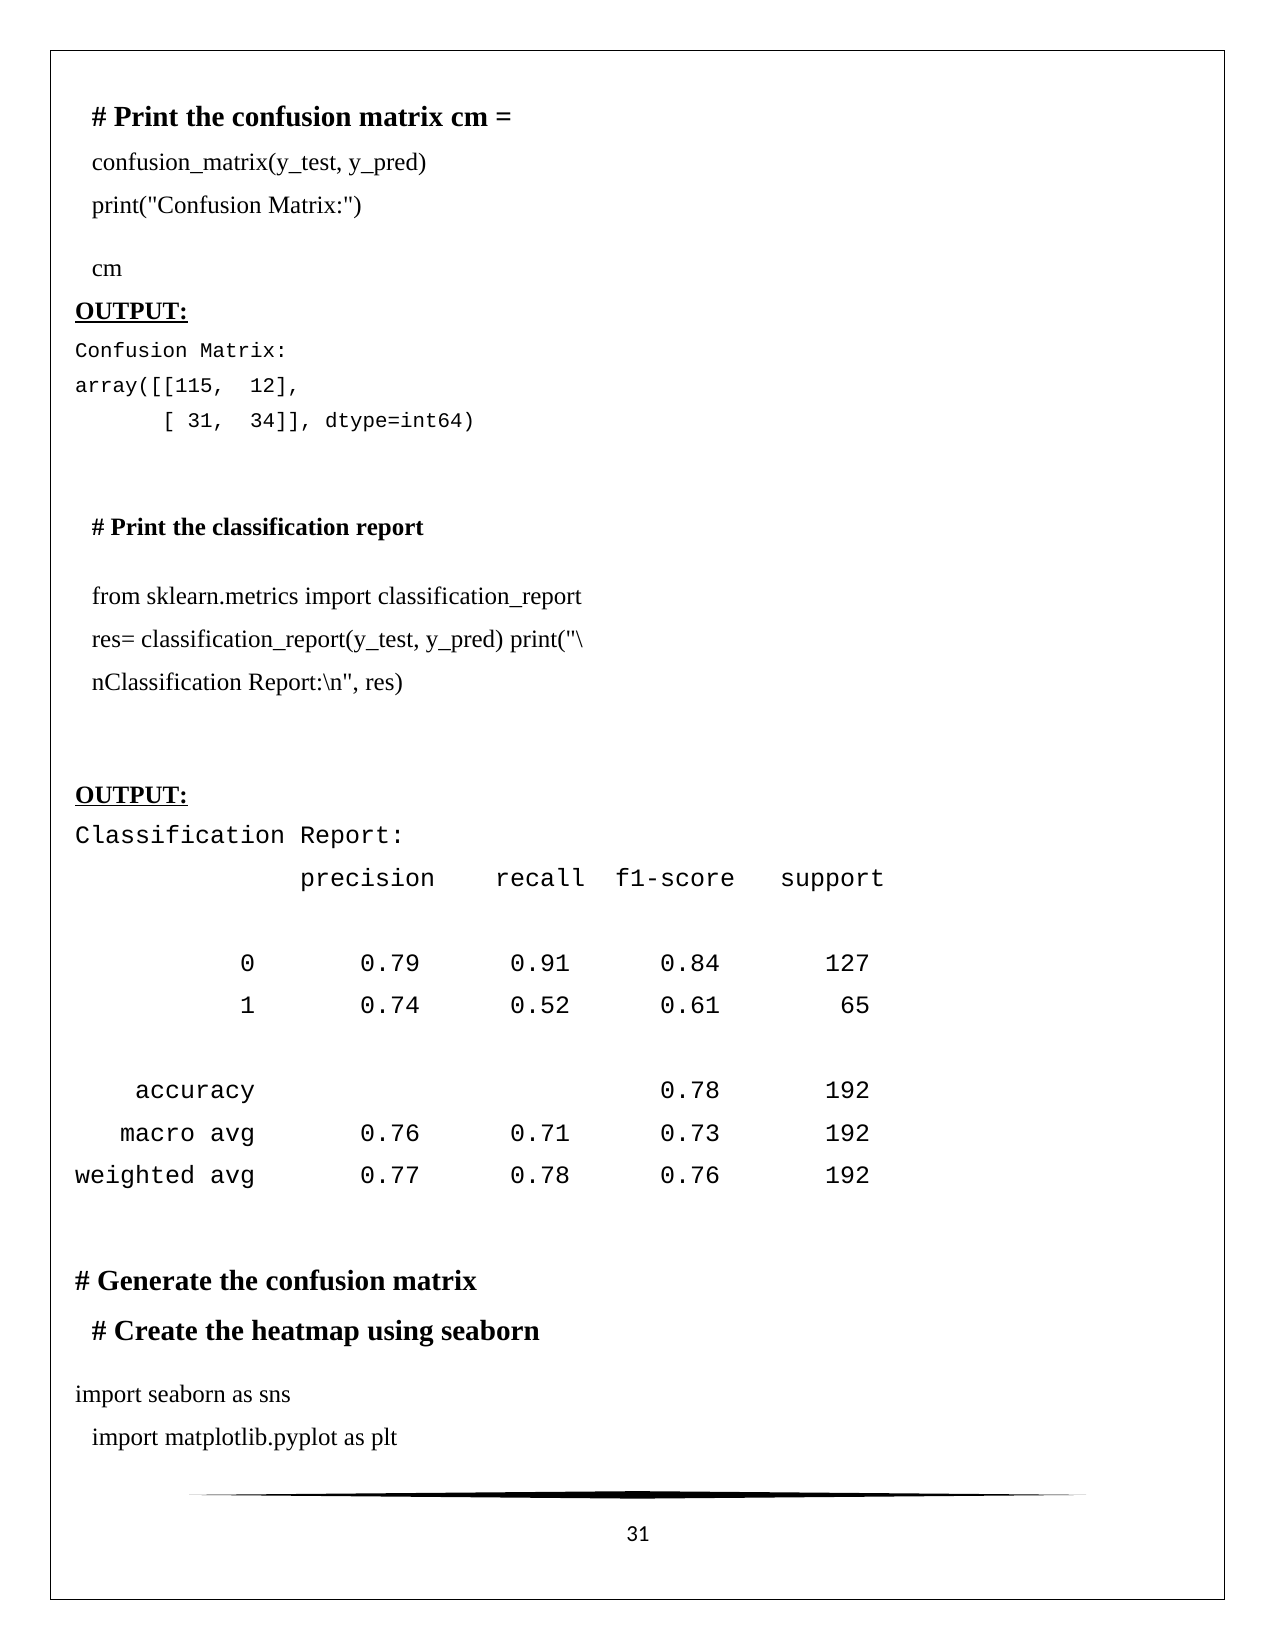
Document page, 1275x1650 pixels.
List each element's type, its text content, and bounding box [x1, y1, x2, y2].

text OUTPUT: [75, 296, 1200, 325]
text 1 0.74 0.52 0.61 65 [75, 993, 1200, 1021]
text Confusion Matrix: [75, 339, 1200, 363]
text from sklearn.metrics import classification_report res= classification_report(y_test, y_pred) print("\nClassification Report:\n", res) [92, 581, 618, 696]
text accuracy 0.78 192 [75, 1078, 1200, 1106]
text # Print the confusion matrix cm = confusion_matrix(y_test, y_pred) print("Confusion Matrix:") [92, 99, 514, 219]
text [ 31, 34]], dtype=int64) [75, 410, 1200, 434]
text import matplotlib.pyplot as plt [92, 1422, 1200, 1451]
text # Create the heatmap using seaborn [92, 1313, 1200, 1347]
text import seaborn as sns [75, 1379, 1200, 1408]
text array([[115, 12], [75, 375, 1200, 399]
text # Print the classification report [92, 512, 1200, 541]
text OUTPUT: [75, 780, 1200, 808]
text cm [92, 253, 514, 282]
text weighted avg 0.77 0.78 0.76 192 [75, 1163, 1200, 1191]
text precision recall f1-score support [75, 865, 1200, 894]
text # Generate the confusion matrix [75, 1263, 1200, 1296]
text 0 0.79 0.91 0.84 127 [75, 950, 1200, 979]
text Classification Report: [75, 823, 1200, 851]
text macro avg 0.76 0.71 0.73 192 [75, 1120, 1200, 1149]
